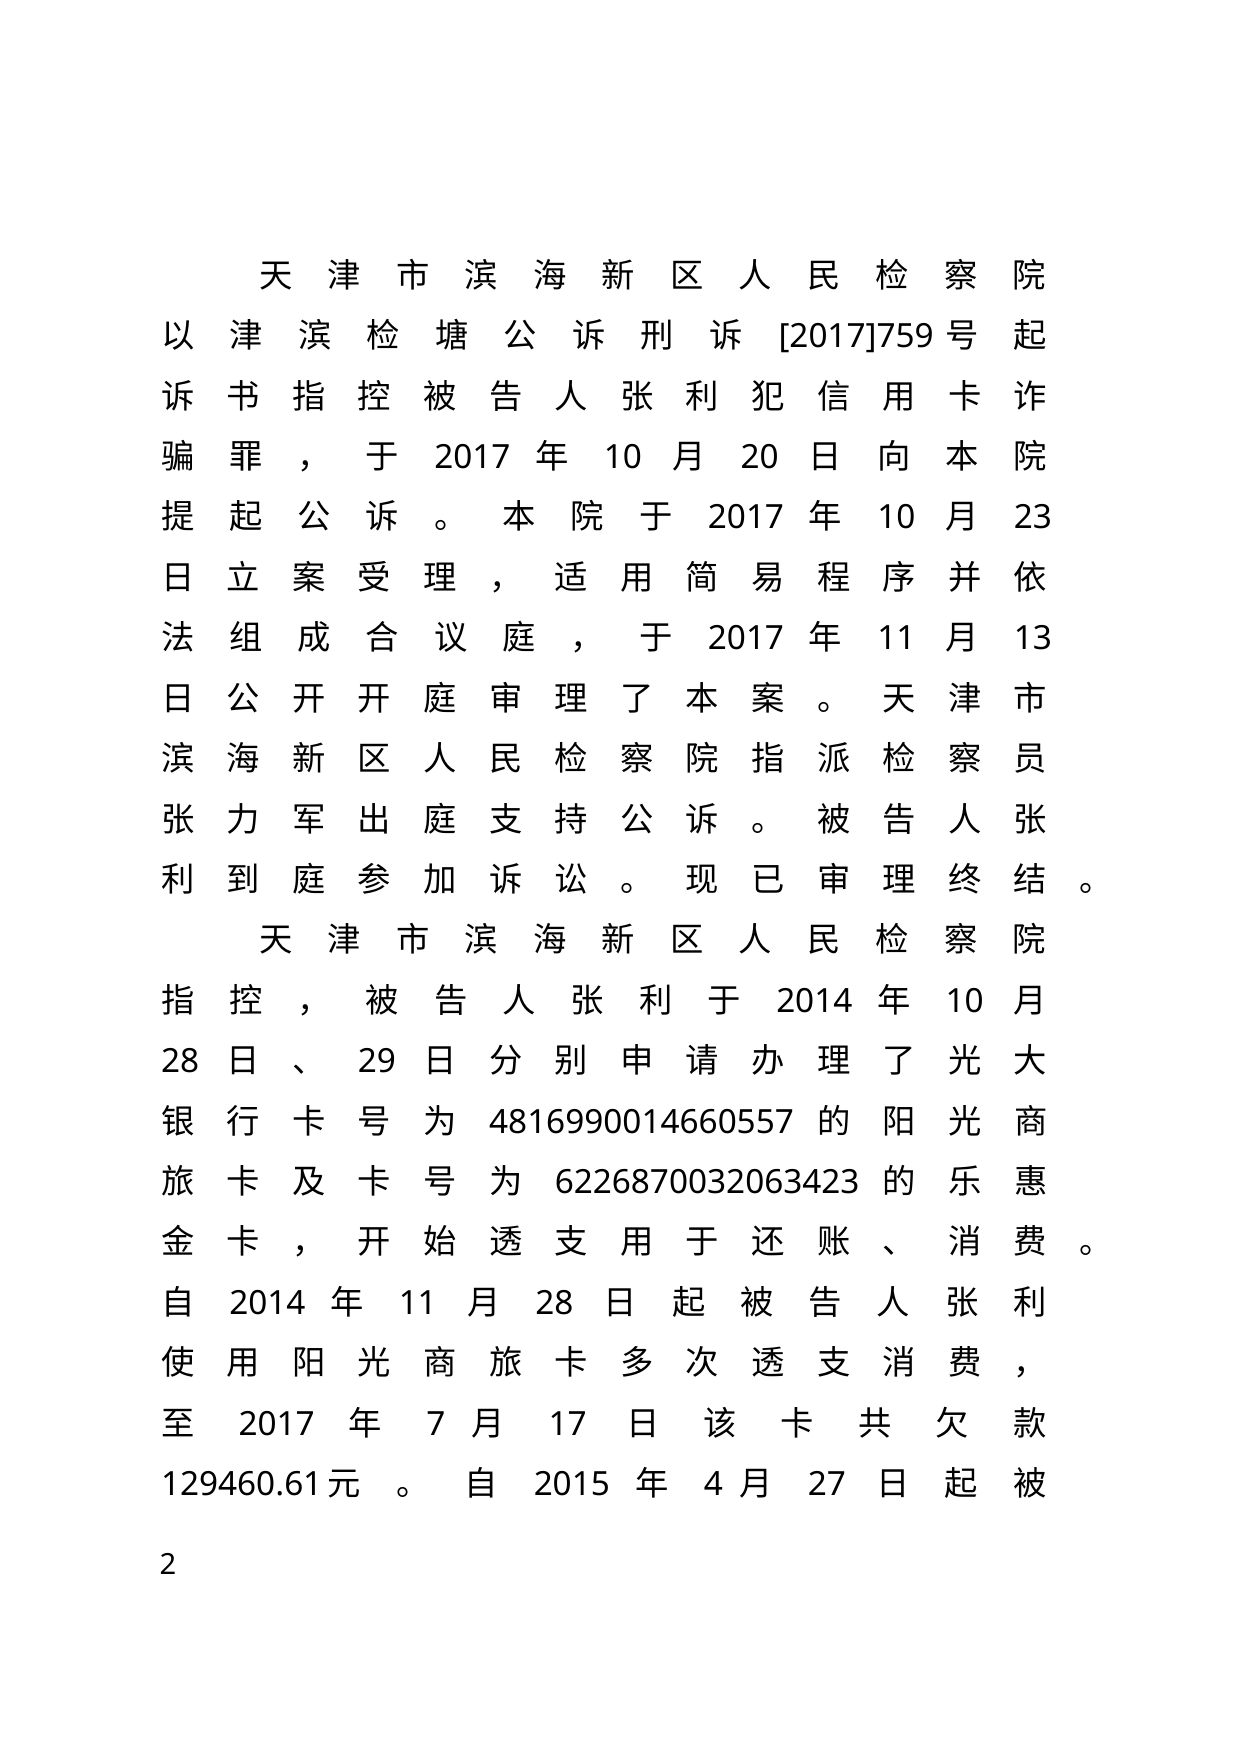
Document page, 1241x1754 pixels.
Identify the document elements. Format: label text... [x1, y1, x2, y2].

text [161, 907, 1079, 1511]
text 天津市滨海新区人民检察院以津滨检塘公诉刑诉[2017]759号起诉书指控被告人张利犯信用卡诈骗罪，于2017年10月20日向本院提起公诉。本院于2017年10月23日立案受理，适用简易程序并依法组成合议庭，于2017年11月13日公开开庭审理了本案。天津市滨海新区人民检察院指派检察员张力军出庭支持公诉。被告人张利到庭参加诉讼。现已审理终结。 [161, 243, 1079, 907]
